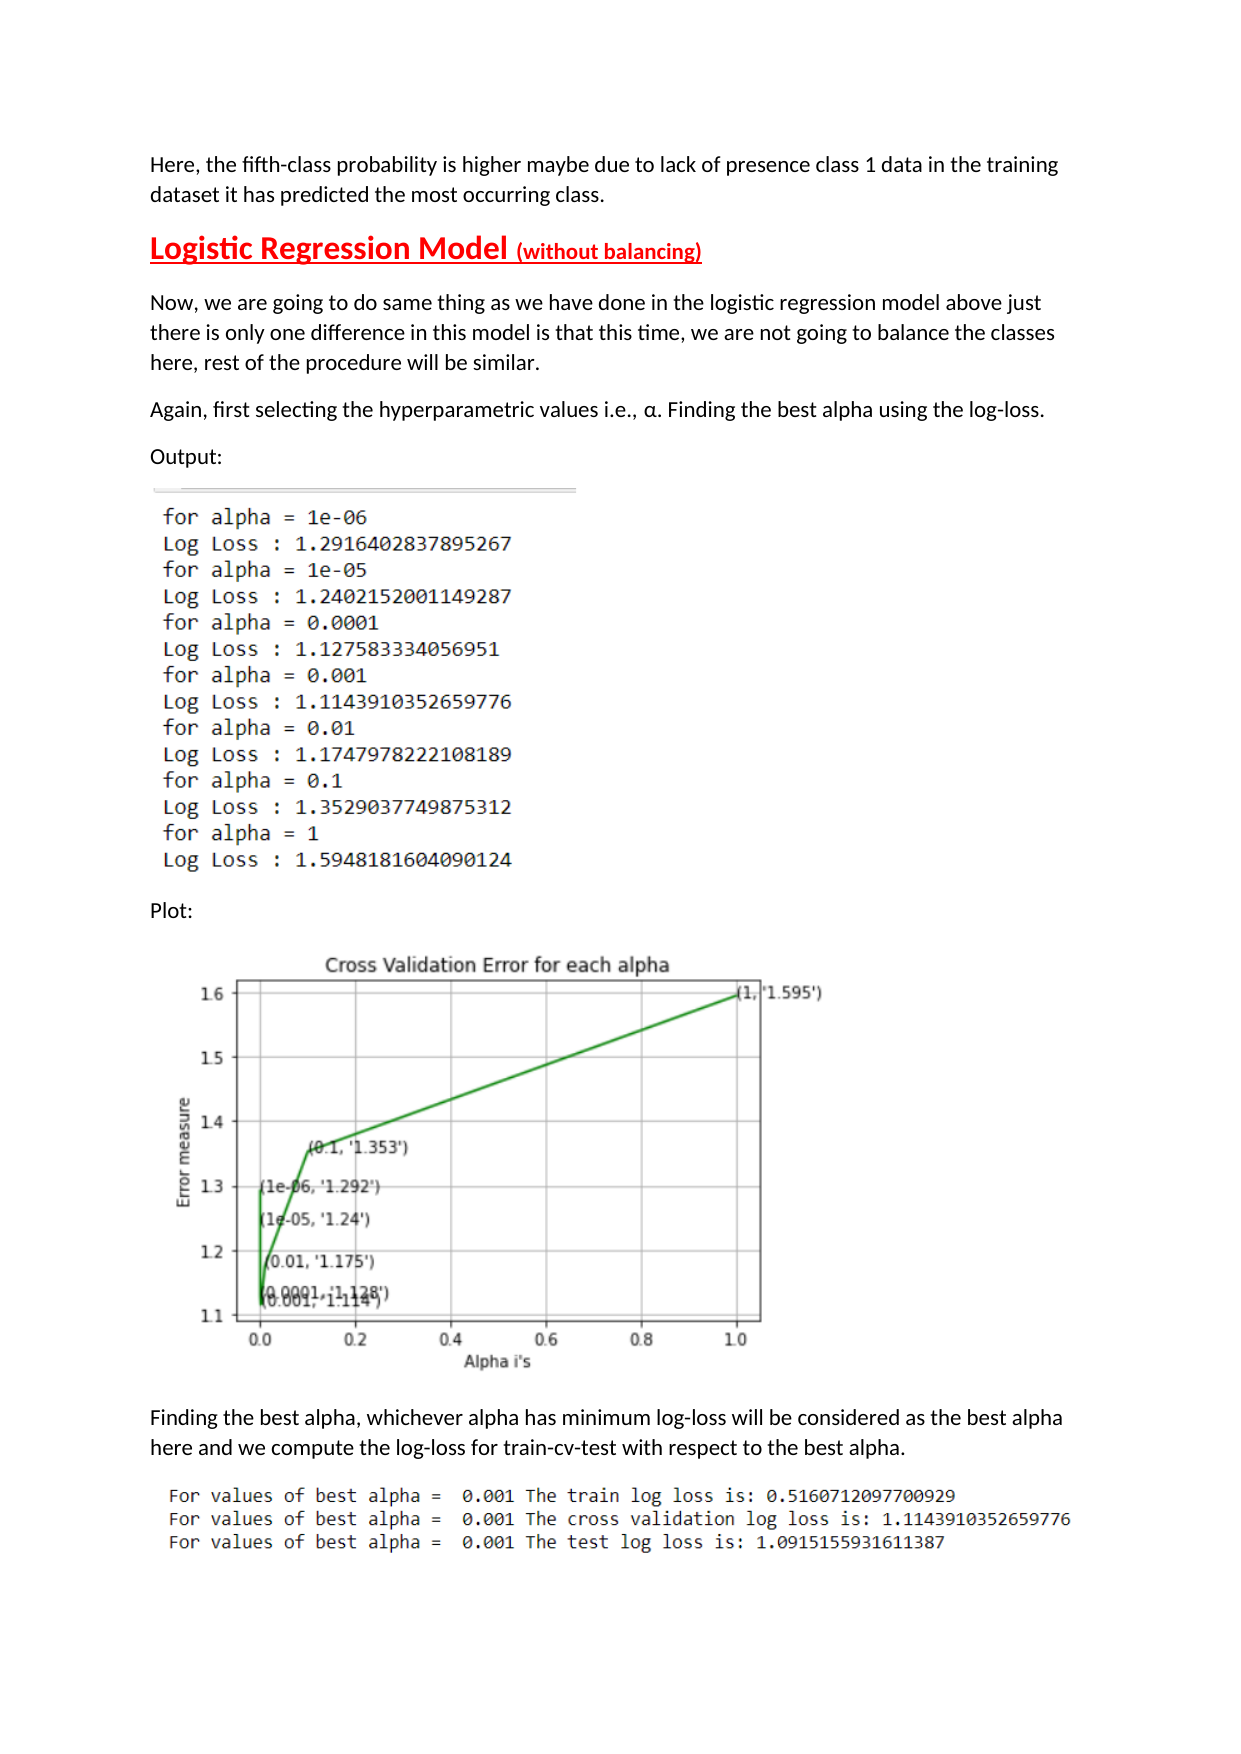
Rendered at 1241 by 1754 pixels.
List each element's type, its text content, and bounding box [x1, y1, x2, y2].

text Finding the best alpha, whichever alpha has minimum log-loss will be considered as the best alpha here and we compute the log-loss for train-cv-test with respect to the best alpha. [150, 1403, 1090, 1462]
text Here, the fifth-class probability is higher maybe due to lack of presence class 1 data in the training dataset it has predicted the most occurring class. [150, 150, 1090, 208]
picture [150, 488, 577, 878]
text Output: [150, 442, 1090, 470]
text Now, we are going to do same thing as we have done in the logistic regression model above just there is only one difference in this model is that this time, we are not going to balance the classes here, rest of the procedure will be similar. [150, 288, 1090, 376]
text Logistic Regression Model (without balancing) [150, 227, 1090, 268]
picture [150, 943, 853, 1385]
text Plot: [150, 896, 1090, 924]
picture [150, 1480, 1091, 1566]
text Again, first selecting the hyperparametric values i.e., α. Finding the best alpha using the log-loss. [150, 395, 1090, 423]
